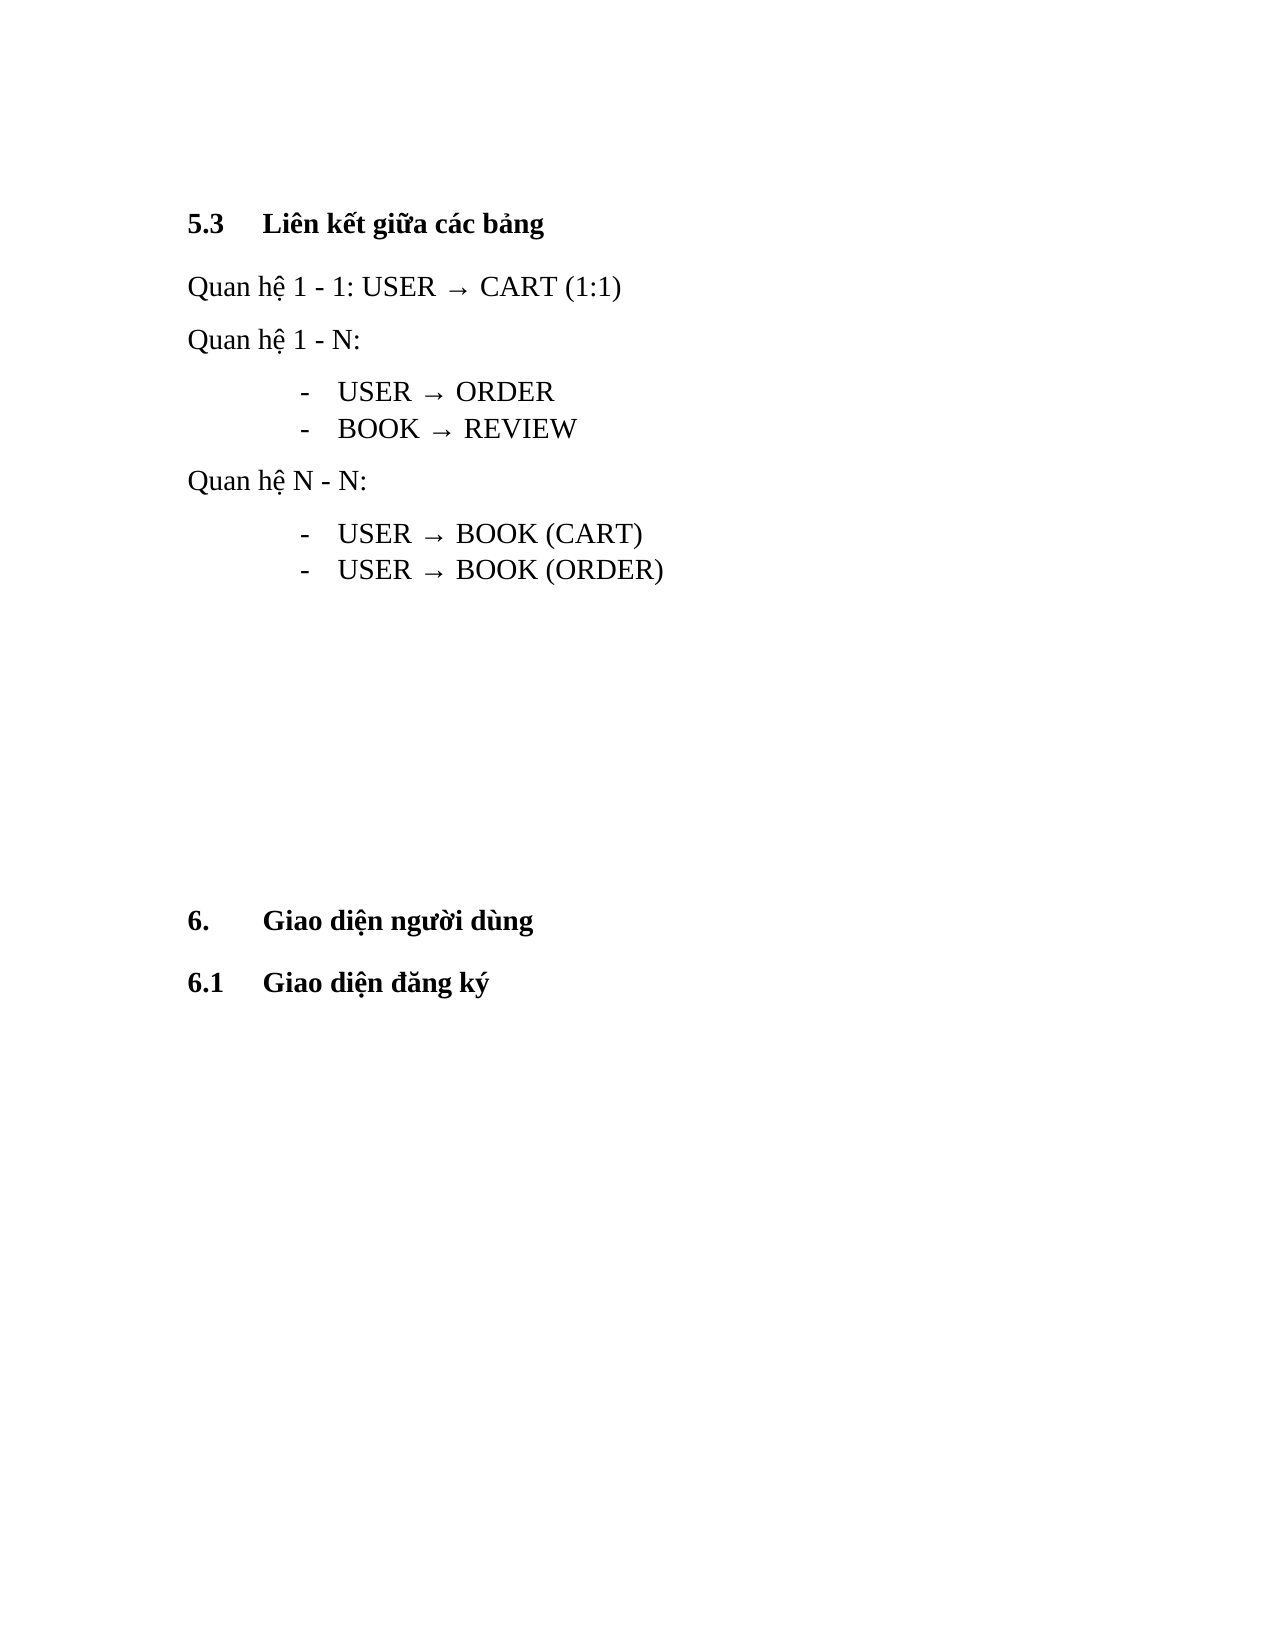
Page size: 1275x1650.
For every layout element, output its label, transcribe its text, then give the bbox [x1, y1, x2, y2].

text Quan hệ N - N: [187, 463, 1200, 497]
list USER → BOOK (ORDER) [300, 552, 1200, 586]
subtitle Giao diện đăng ký [187, 965, 1200, 999]
text Quan hệ 1 - 1: USER → CART (1:1) [187, 269, 1200, 302]
subtitle Liên kết giữa các bảng [187, 206, 1200, 240]
text Quan hệ 1 - N: [187, 322, 1200, 355]
list USER → BOOK (CART) [300, 516, 1200, 550]
list USER → ORDER [300, 374, 1200, 408]
subtitle Giao diện người dùng [187, 903, 1200, 936]
list BOOK → REVIEW [300, 411, 1200, 444]
